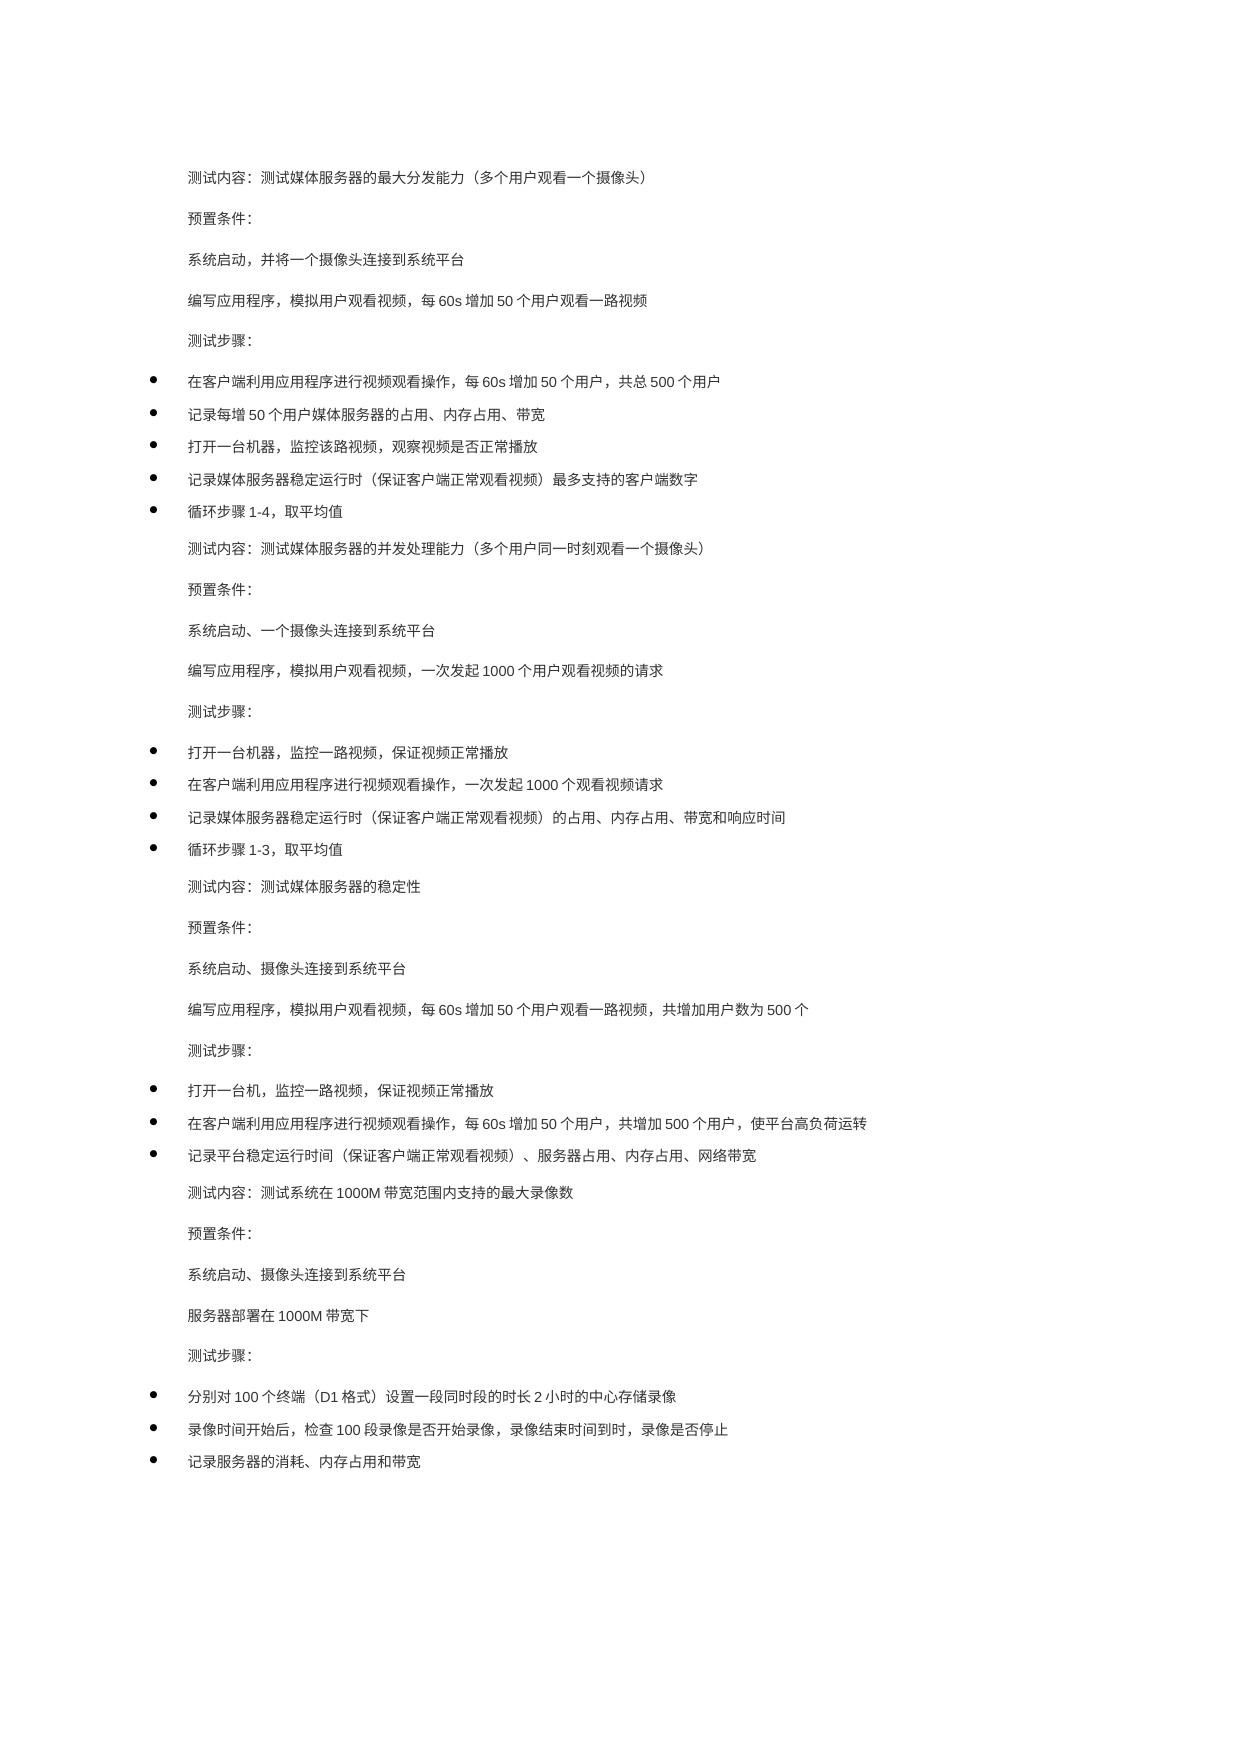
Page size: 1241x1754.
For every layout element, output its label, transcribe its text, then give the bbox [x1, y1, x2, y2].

text 系统启动、摄像头连接到系统平台 [187, 1259, 1053, 1291]
text 测试步骤： [187, 1340, 1053, 1373]
text 测试内容：测试媒体服务器的最大分发能力（多个用户观看一个摄像头） [187, 162, 1053, 194]
text 测试步骤： [187, 696, 1053, 729]
text 预置条件： [187, 912, 1053, 944]
text 预置条件： [187, 203, 1053, 235]
list 记录服务器的消耗、内存占用和带宽 [150, 1446, 1053, 1479]
list 录像时间开始后，检查100段录像是否开始录像，录像结束时间到时，录像是否停止 [150, 1414, 1053, 1446]
text 编写应用程序，模拟用户观看视频，一次发起1000个用户观看视频的请求 [187, 655, 1053, 688]
text 测试内容：测试媒体服务器的稳定性 [187, 871, 1053, 904]
list 记录媒体服务器稳定运行时（保证客户端正常观看视频）最多支持的客户端数字 [150, 464, 1053, 496]
text 测试内容：测试媒体服务器的并发处理能力（多个用户同一时刻观看一个摄像头） [187, 533, 1053, 565]
list 记录每增50个用户媒体服务器的占用、内存占用、带宽 [150, 399, 1053, 431]
list 记录平台稳定运行时间（保证客户端正常观看视频）、服务器占用、内存占用、网络带宽 [150, 1140, 1053, 1173]
list 在客户端利用应用程序进行视频观看操作，每60s增加50个用户，共增加500个用户，使平台高负荷运转 [150, 1108, 1053, 1140]
list 在客户端利用应用程序进行视频观看操作，每60s增加50个用户，共总500个用户 [150, 366, 1053, 399]
list 打开一台机器，监控一路视频，保证视频正常播放 [150, 737, 1053, 769]
list 循环步骤1-4，取平均值 [150, 496, 1053, 529]
text 编写应用程序，模拟用户观看视频，每60s增加50个用户观看一路视频 [187, 284, 1053, 317]
list 循环步骤1-3，取平均值 [150, 834, 1053, 867]
text 测试内容：测试系统在1000M带宽范围内支持的最大录像数 [187, 1177, 1053, 1209]
text 预置条件： [187, 1218, 1053, 1250]
text 测试步骤： [187, 325, 1053, 358]
list 打开一台机，监控一路视频，保证视频正常播放 [150, 1075, 1053, 1108]
text 系统启动、摄像头连接到系统平台 [187, 953, 1053, 985]
text 预置条件： [187, 574, 1053, 606]
list 记录媒体服务器稳定运行时（保证客户端正常观看视频）的占用、内存占用、带宽和响应时间 [150, 802, 1053, 834]
text 测试步骤： [187, 1034, 1053, 1067]
text 编写应用程序，模拟用户观看视频，每60s增加50个用户观看一路视频，共增加用户数为500个 [187, 994, 1053, 1026]
list 在客户端利用应用程序进行视频观看操作，一次发起1000个观看视频请求 [150, 769, 1053, 802]
text 系统启动，并将一个摄像头连接到系统平台 [187, 244, 1053, 276]
text 服务器部署在1000M带宽下 [187, 1299, 1053, 1332]
list 打开一台机器，监控该路视频，观察视频是否正常播放 [150, 431, 1053, 464]
list 分别对100个终端（D1格式）设置一段同时段的时长2小时的中心存储录像 [150, 1381, 1053, 1414]
text 系统启动、一个摄像头连接到系统平台 [187, 614, 1053, 647]
